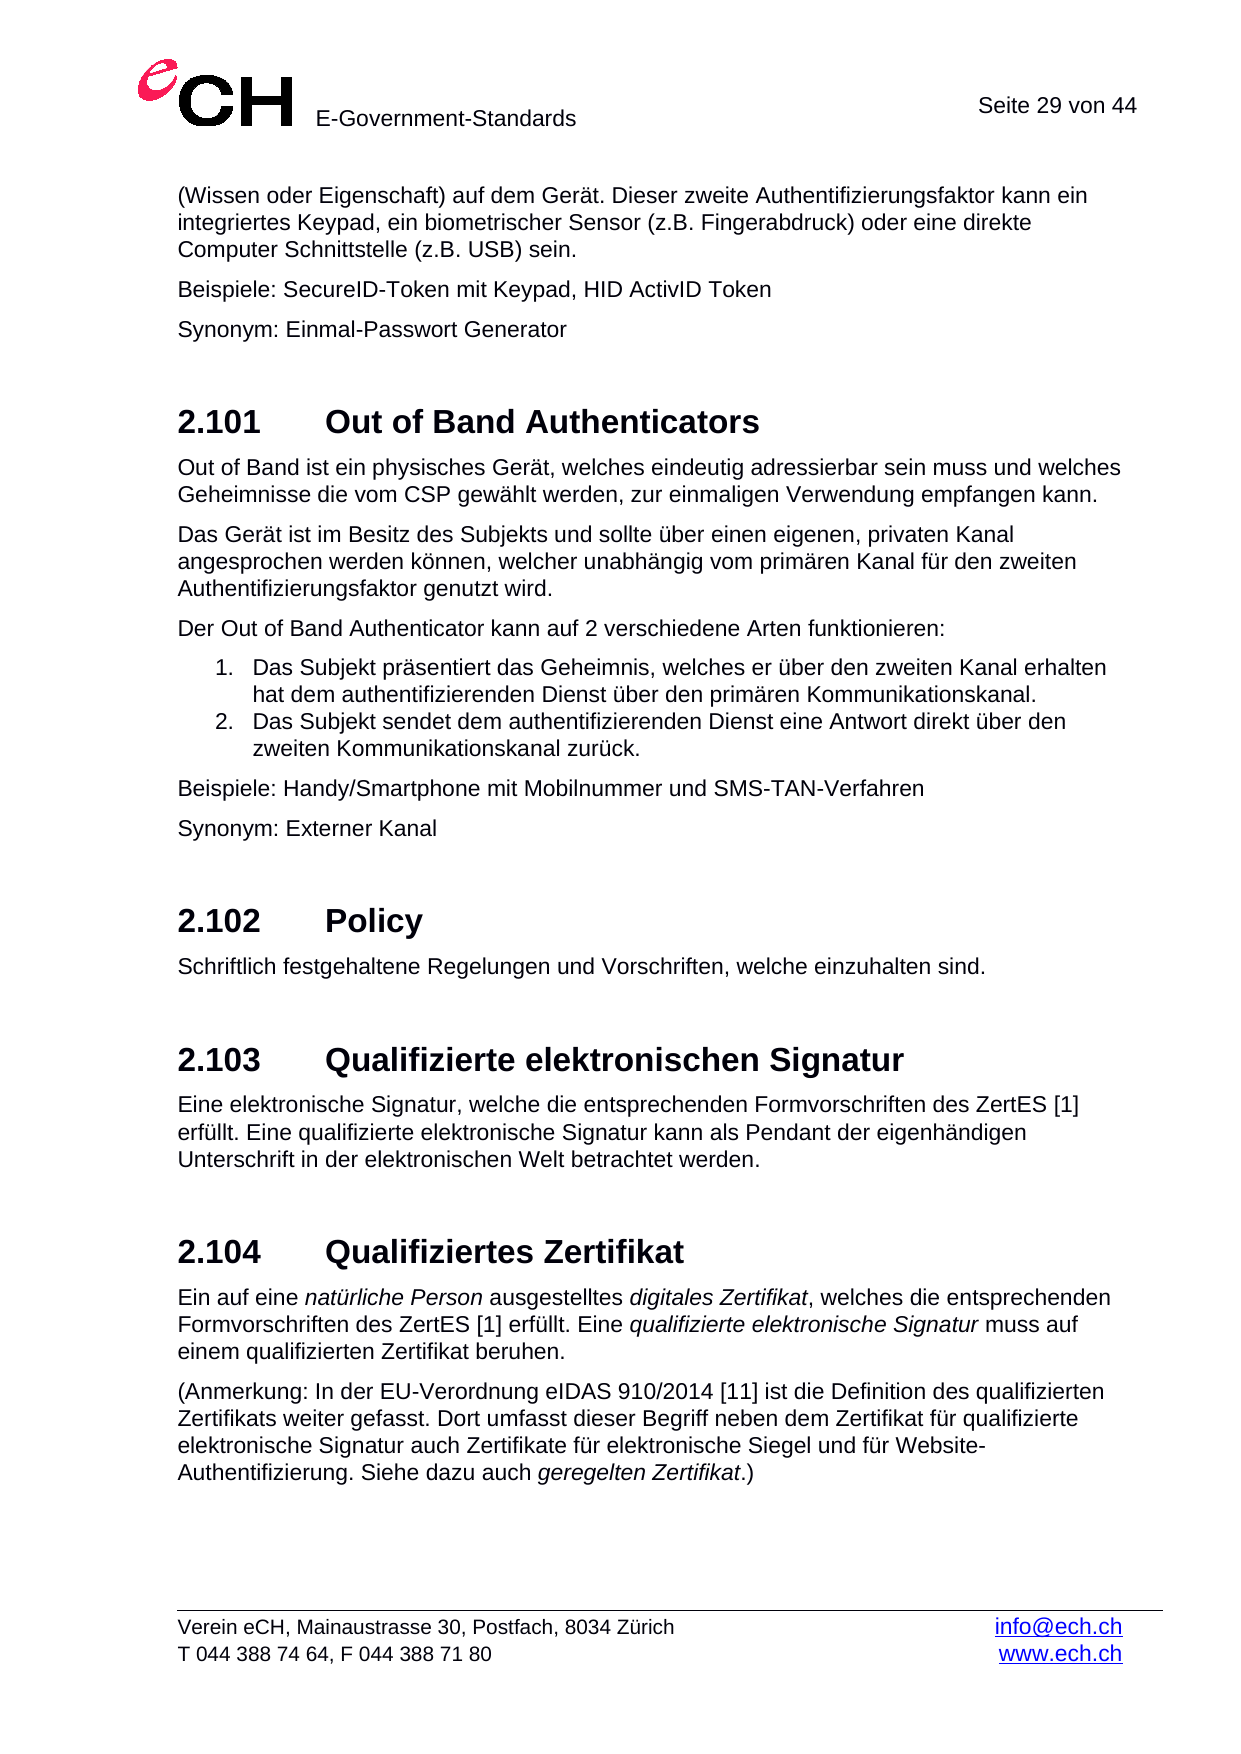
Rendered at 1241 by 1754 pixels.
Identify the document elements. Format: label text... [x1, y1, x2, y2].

list Das Subjekt präsentiert das Geheimnis, welches er über den zweiten Kanal erhalten hat dem authentifizierenden Dienst über den primären Kommunikationskanal. [215, 653, 1122, 707]
subtitle Qualifizierte elektronischen Signatur [177, 1040, 1122, 1078]
subtitle Policy [177, 901, 1122, 940]
text Ein auf eine natürliche Person ausgestelltes digitales Zertifikat, welches die entsprechenden Formvorschriften des ZertES [1] erfüllt. Eine qualifizierte elektronische Signatur muss auf einem qualifizierten Zertifikat beruhen. [177, 1283, 1122, 1364]
text Synonym: Einmal-Passwort Generator [177, 315, 1122, 342]
text Synonym: Externer Kanal [177, 814, 1122, 841]
text Schriftlich festgehaltene Regelungen und Vorschriften, welche einzuhalten sind. [177, 952, 1122, 979]
text Beispiele: SecureID-Token mit Keypad, HID ActivID Token [177, 275, 1122, 302]
text Eine elektronische Signatur, welche die entsprechenden Formvorschriften des ZertES [1] erfüllt. Eine qualifizierte elektronische Signatur kann als Pendant der eigenhändigen Unterschrift in der elektronischen Welt betrachtet werden. [177, 1091, 1122, 1172]
list Das Subjekt sendet dem authentifizierenden Dienst eine Antwort direkt über den zweiten Kommunikationskanal zurück. [215, 707, 1122, 762]
text Das Gerät ist im Besitz des Subjekts und sollte über einen eigenen, privaten Kanal angesprochen werden können, welcher unabhängig vom primären Kanal für den zweiten Authentifizierungsfaktor genutzt wird. [177, 520, 1122, 601]
text Beispiele: Handy/Smartphone mit Mobilnummer und SMS-TAN-Verfahren [177, 774, 1122, 801]
subtitle Qualifiziertes Zertifikat [177, 1232, 1122, 1271]
subtitle Out of Band Authenticators [177, 402, 1122, 441]
text Der Out of Band Authenticator kann auf 2 verschiedene Arten funktionieren: [177, 614, 1122, 641]
text (Anmerkung: In der EU-Verordnung eIDAS 910/2014 [11] ist die Definition des qualifizierten Zertifikats weiter gefasst. Dort umfasst dieser Begriff neben dem Zertifikat für qualifizierte elektronische Signatur auch Zertifikate für elektronische Siegel und für Website-Authentifizierung. Siehe dazu auch geregelten Zertifikat.) [177, 1377, 1122, 1485]
text Out of Band ist ein physisches Gerät, welches eindeutig adressierbar sein muss und welches Geheimnisse die vom CSP gewählt werden, zur einmaligen Verwendung empfangen kann. [177, 453, 1122, 507]
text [177, 182, 1122, 263]
